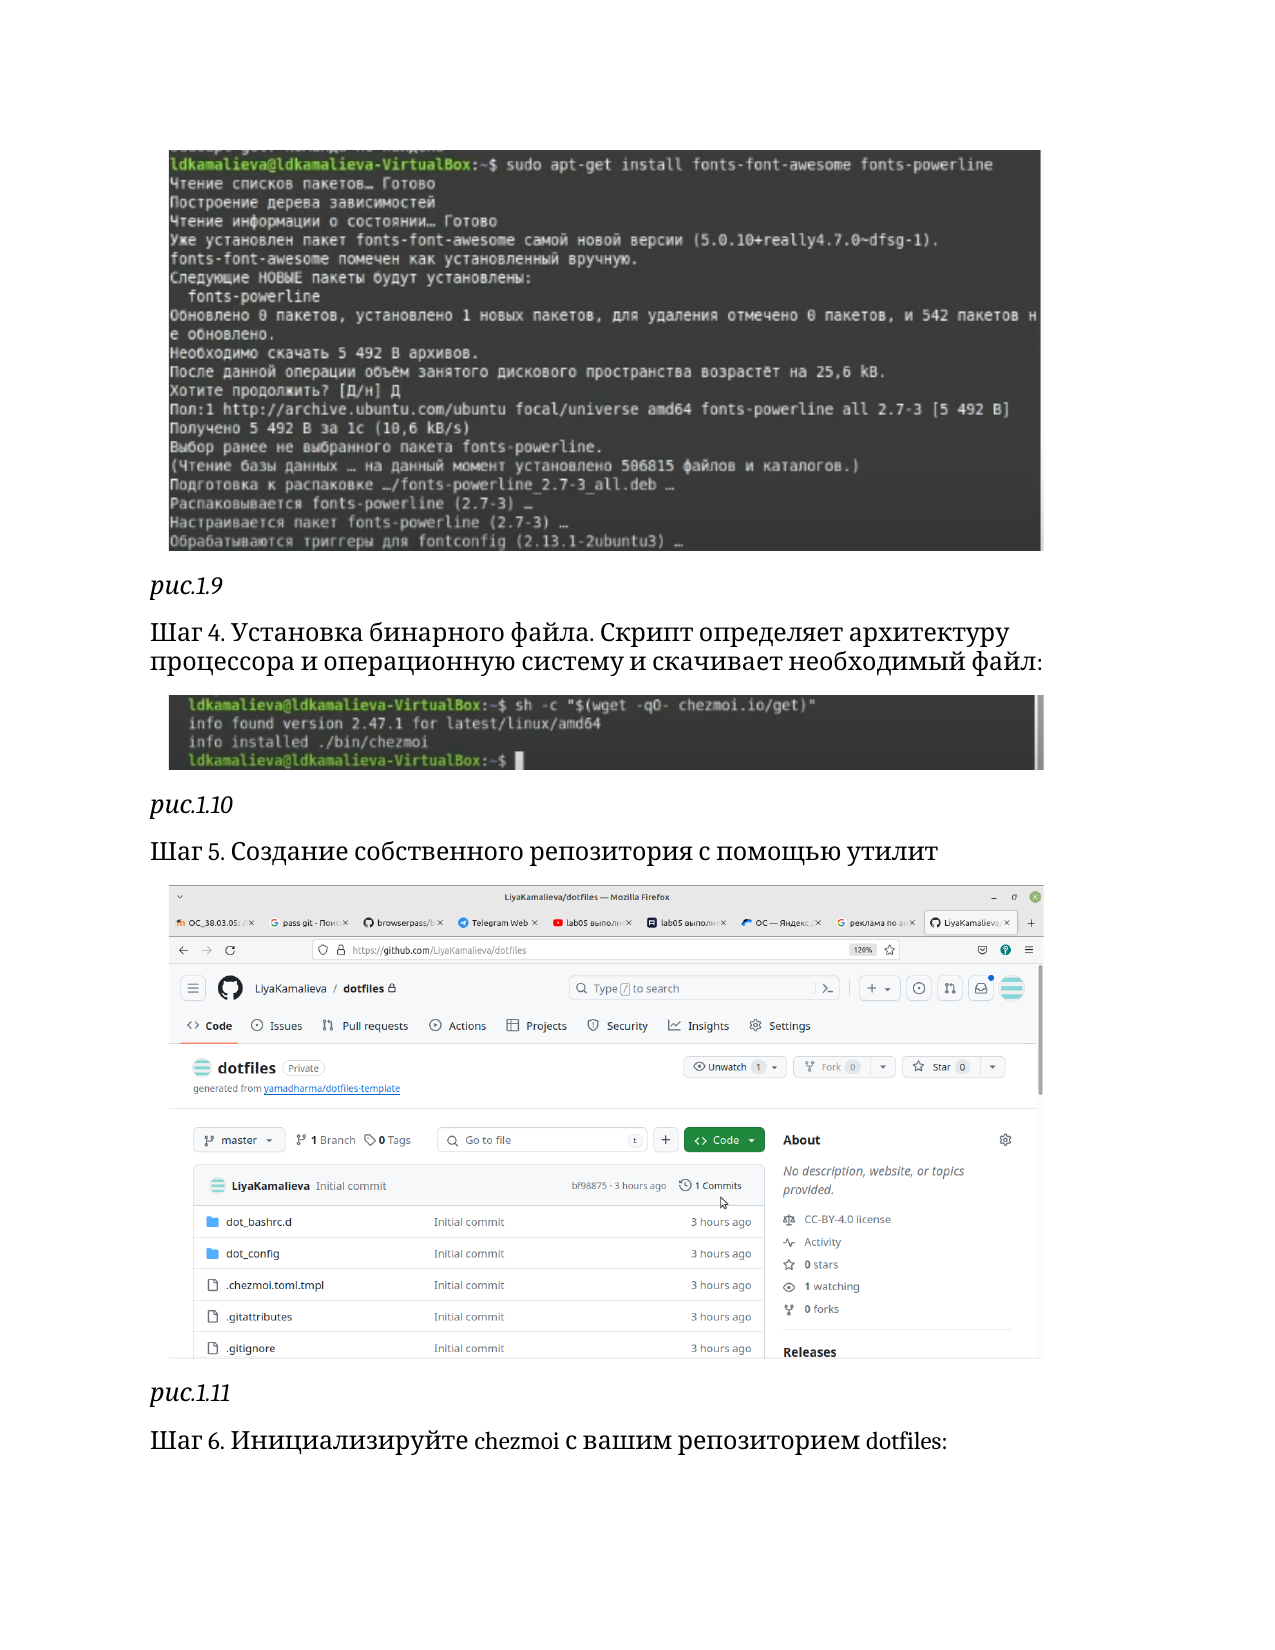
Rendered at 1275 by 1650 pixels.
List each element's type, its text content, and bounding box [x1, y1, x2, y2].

text Шаг 6. Инициализируйте chezmoi с вашим репозиторием dotfiles: [150, 1427, 1125, 1456]
text рис.1.11 [150, 1379, 1125, 1408]
text рис.1.10 [150, 791, 1125, 819]
text рис.1.9 [150, 572, 1125, 600]
picture [168, 885, 1044, 1359]
text Шаг 4. Установка бинарного файла. Скрипт определяет архитектуру процессора и операционную систему и скачивает необходимый файл: [150, 619, 1125, 677]
picture [168, 695, 1044, 770]
picture [168, 150, 1044, 551]
text Шаг 5. Создание собственного репозитория с помощью утилит [150, 838, 1125, 867]
